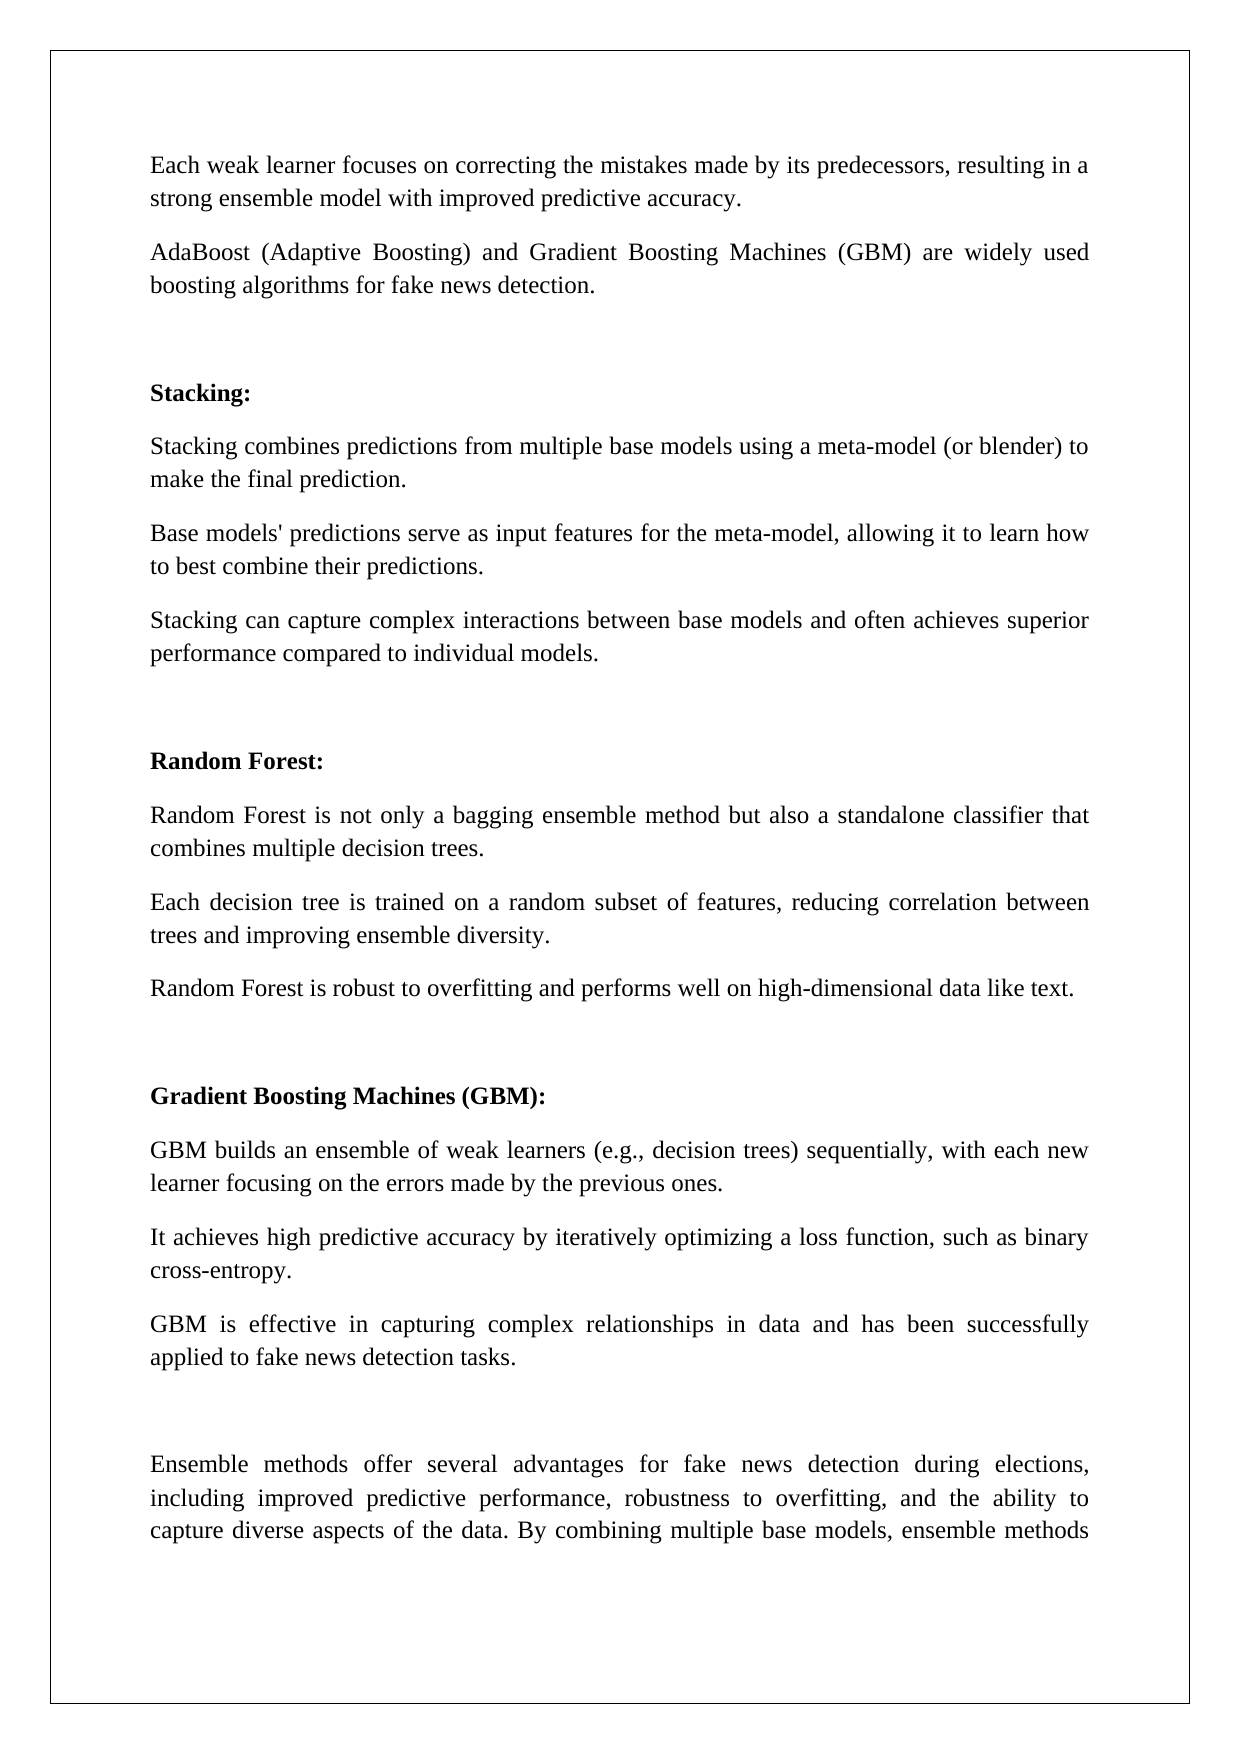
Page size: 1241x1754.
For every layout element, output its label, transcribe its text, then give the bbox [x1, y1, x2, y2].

text Random Forest is not only a bagging ensemble method but also a standalone classifier that combines multiple decision trees. [150, 800, 1090, 862]
text Each decision tree is trained on a random subset of features, reducing correlation between trees and improving ensemble diversity. [150, 887, 1090, 948]
text Base models' predictions serve as input features for the meta-model, allowing it to learn how to best combine their predictions. [150, 518, 1090, 580]
text Stacking combines predictions from multiple base models using a meta-model (or blender) to make the final prediction. [150, 431, 1090, 493]
text Stacking: [150, 378, 1090, 406]
text AdaBoost (Adaptive Boosting) and Gradient Boosting Machines (GBM) are widely used boosting algorithms for fake news detection. [150, 237, 1090, 299]
text Random Forest is robust to overfitting and performs well on high-dimensional data like text. [150, 973, 1090, 1002]
text Each weak learner focuses on correcting the mistakes made by its predecessors, resulting in a strong ensemble model with improved predictive accuracy. [150, 150, 1090, 212]
text GBM builds an ensemble of weak learners (e.g., decision trees) sequentially, with each new learner focusing on the errors made by the previous ones. [150, 1135, 1090, 1197]
text Stacking can capture complex interactions between base models and often achieves superior performance compared to individual models. [150, 605, 1090, 667]
text Gradient Boosting Machines (GBM): [150, 1081, 1090, 1110]
text GBM is effective in capturing complex relationships in data and has been successfully applied to fake news detection tasks. [150, 1309, 1090, 1371]
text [150, 1449, 1090, 1544]
text Random Forest: [150, 746, 1090, 775]
text It achieves high predictive accuracy by iteratively optimizing a loss function, such as binary cross-entropy. [150, 1222, 1090, 1284]
